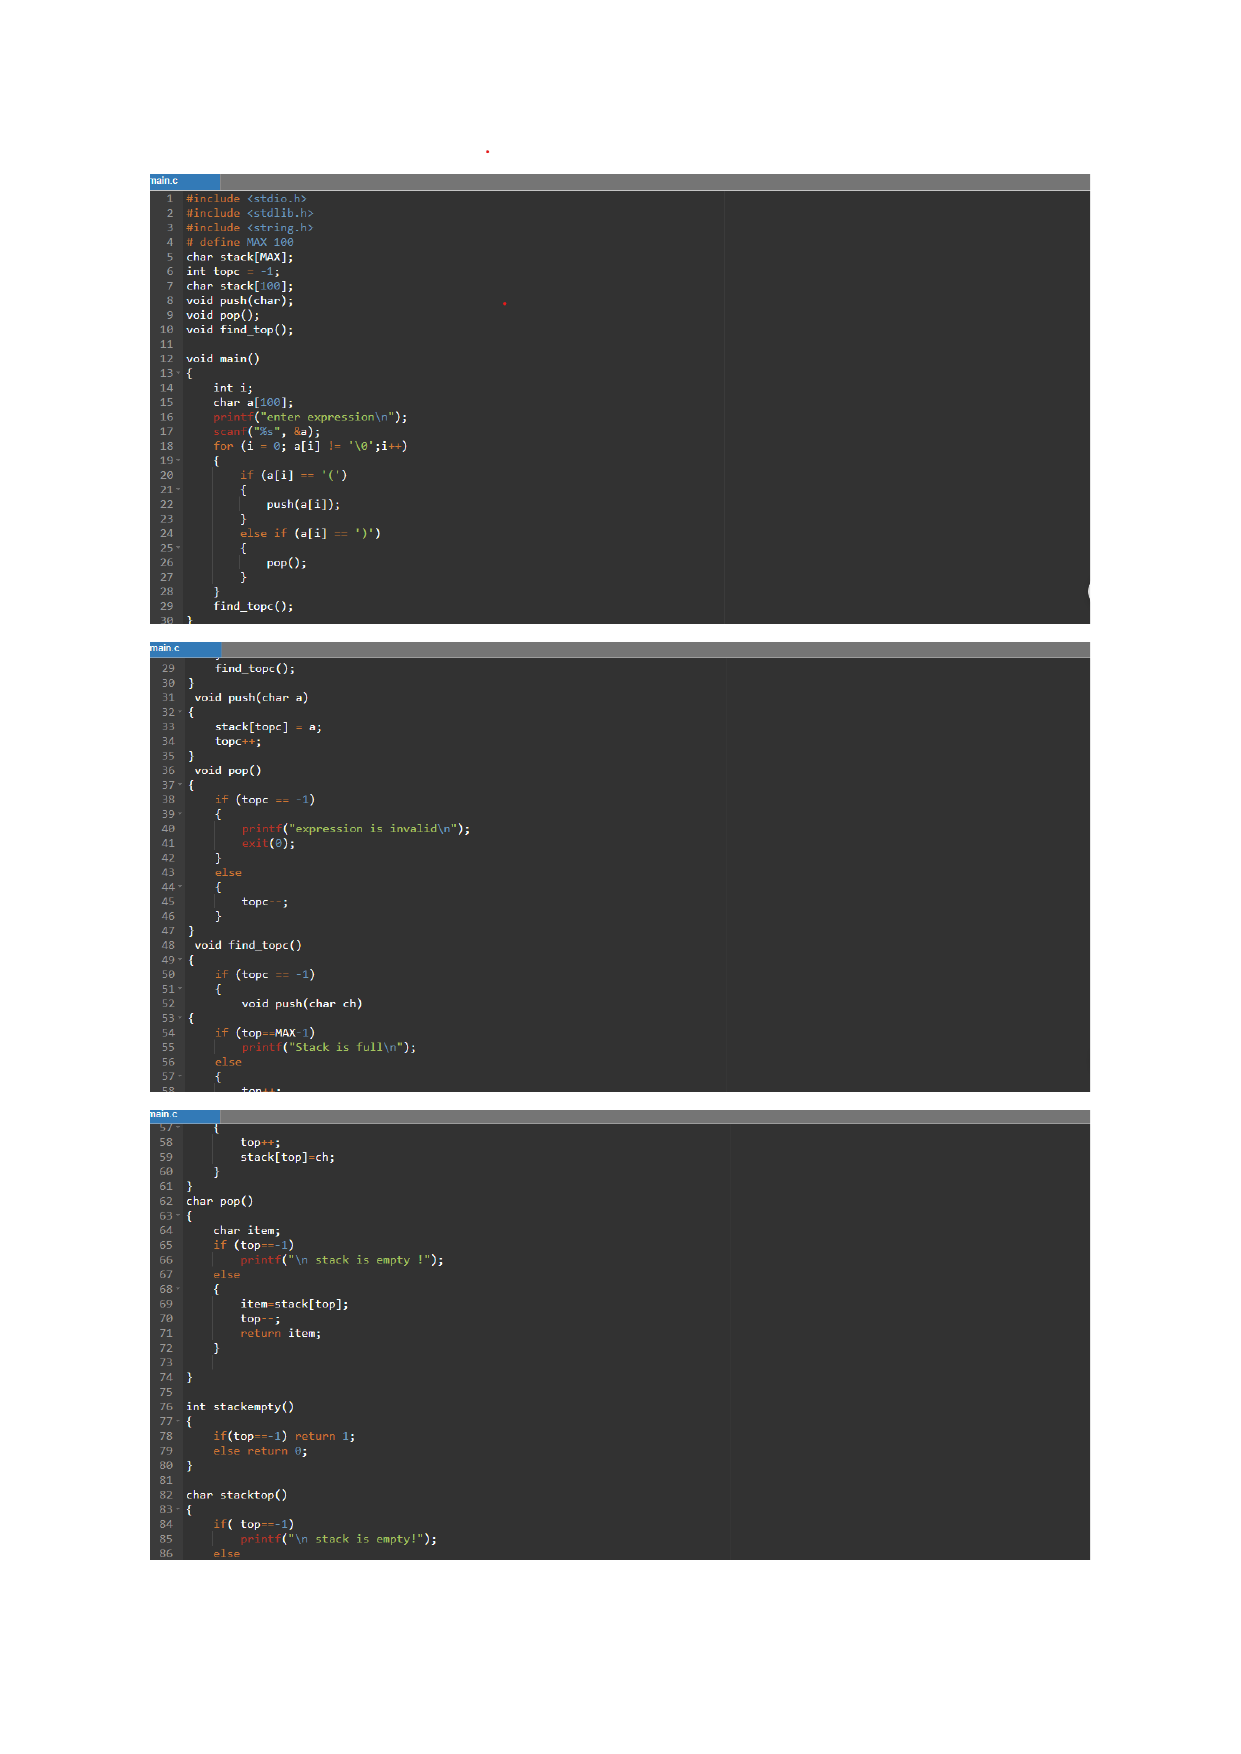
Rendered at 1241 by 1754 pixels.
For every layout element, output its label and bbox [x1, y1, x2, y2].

picture [150, 642, 1091, 1092]
picture [150, 150, 1091, 624]
picture [150, 1110, 1091, 1560]
